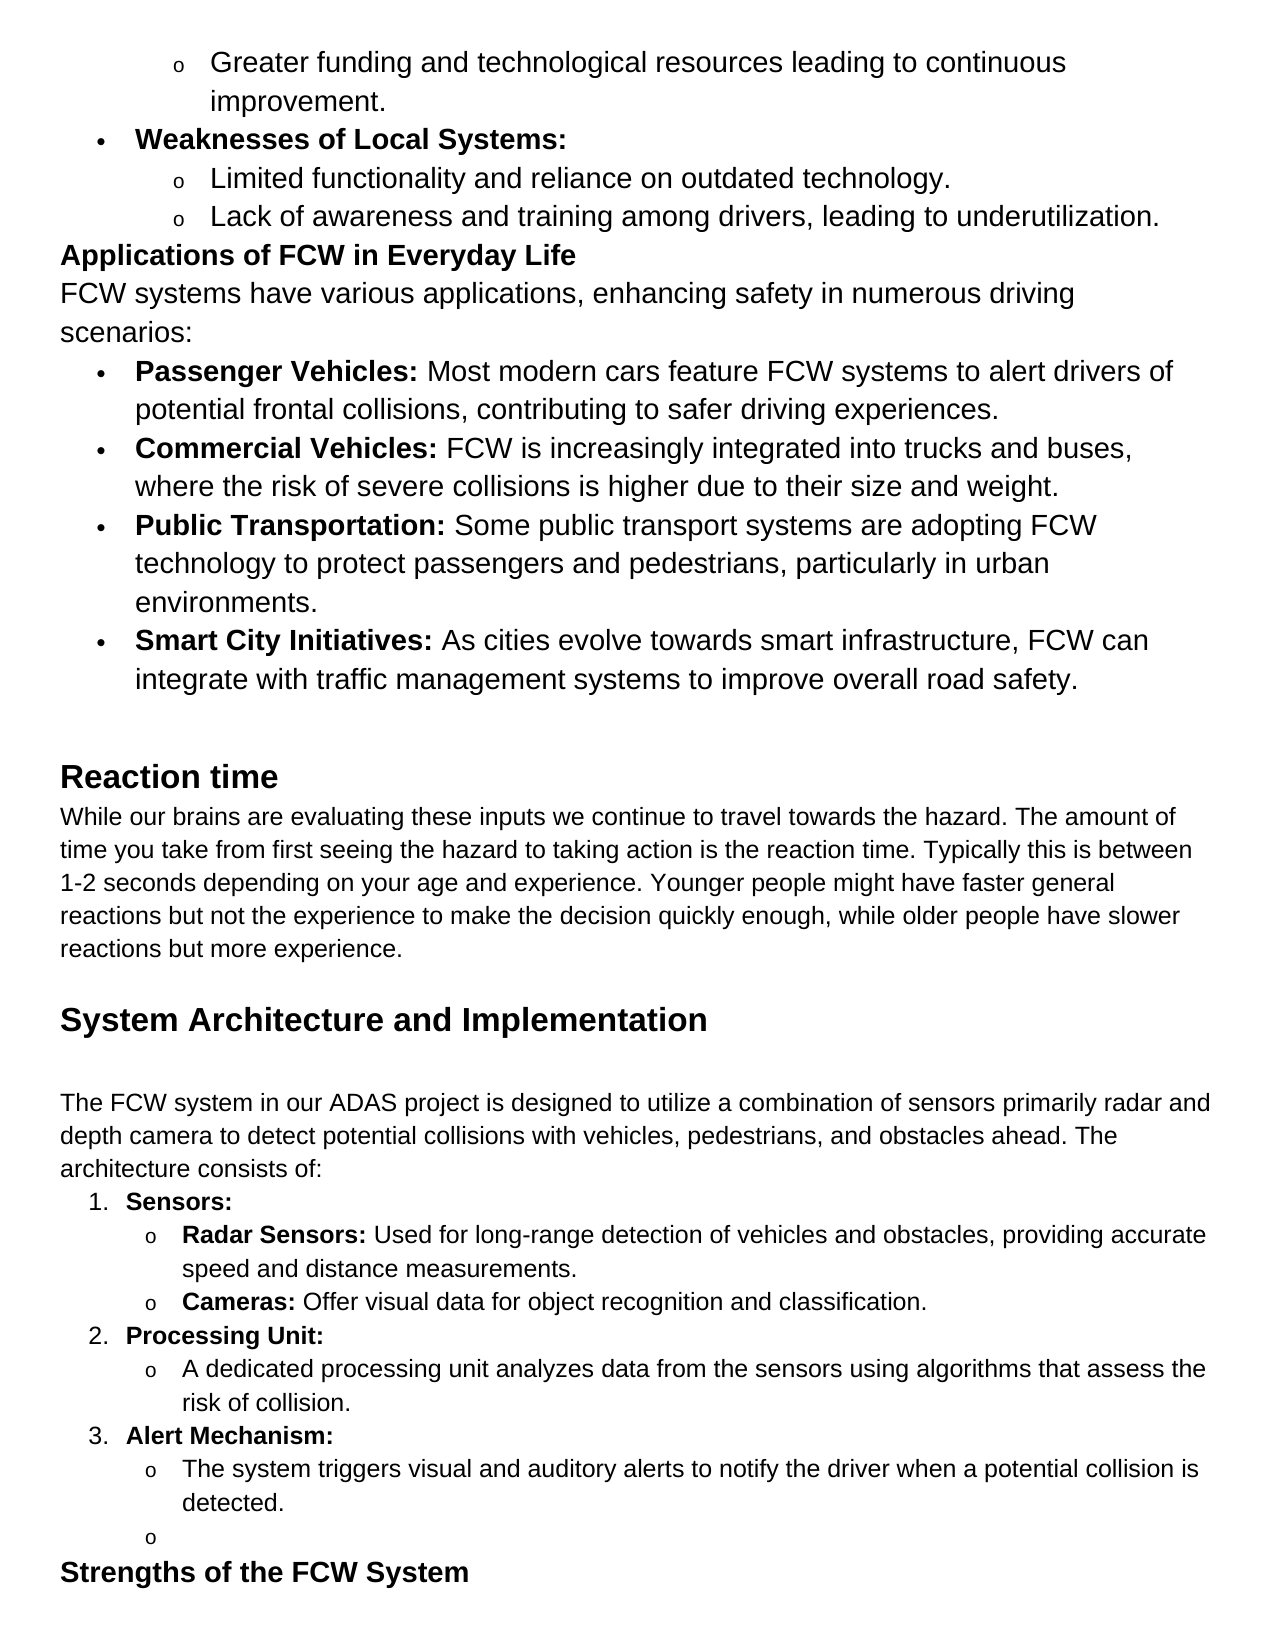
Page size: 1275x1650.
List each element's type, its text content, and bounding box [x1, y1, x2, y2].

list Lack of awareness and training among drivers, leading to underutilization. [172, 199, 1215, 233]
list Radar Sensors: Used for long-range detection of vehicles and obstacles, providing accurate speed and distance measurements. [144, 1220, 1215, 1283]
text Strengths of the FCW System [60, 1555, 1215, 1589]
list A dedicated processing unit analyzes data from the sensors using algorithms that assess the risk of collision. [144, 1354, 1215, 1417]
list Alert Mechanism: [88, 1421, 1215, 1450]
text The FCW system in our ADAS project is designed to utilize a combination of sensors primarily radar and depth camera to detect potential collisions with vehicles, pedestrians, and obstacles ahead. The architecture consists of: [60, 1088, 1215, 1183]
list Weaknesses of Local Systems: [97, 122, 1215, 156]
text Reaction time [60, 758, 1215, 796]
list The system triggers visual and auditory alerts to notify the driver when a potential collision is detected. [144, 1454, 1215, 1517]
text While our brains are evaluating these inputs we continue to travel towards the hazard. The amount of time you take from first seeing the hazard to taking action is the reaction time. Typically this is between 1-2 seconds depending on your age and experience. Younger people might have faster general reactions but not the experience to make the decision quickly enough, while older people have slower reactions but more experience. [60, 802, 1215, 963]
list Limited functionality and reliance on outdated technology. [172, 161, 1215, 194]
list Processing Unit: [88, 1321, 1215, 1350]
list Cameras: Offer visual data for object recognition and classification. [144, 1287, 1215, 1317]
list Greater funding and technological resources leading to continuous improvement. [172, 45, 1215, 117]
list Commercial Vehicles: FCW is increasingly integrated into trucks and buses, where the risk of severe collisions is higher due to their size and weight. [97, 431, 1215, 503]
list Passenger Vehicles: Most modern cars feature FCW systems to alert drivers of potential frontal collisions, contributing to safer driving experiences. [97, 354, 1215, 426]
list Smart City Initiatives: As cities evolve towards smart infrastructure, FCW can integrate with traffic management systems to improve overall road safety. [97, 623, 1215, 696]
text System Architecture and Implementation [60, 1000, 1215, 1038]
text Applications of FCW in Everyday Life [60, 238, 1215, 272]
list Public Transportation: Some public transport systems are adopting FCW technology to protect passengers and pedestrians, particularly in urban environments. [97, 508, 1215, 618]
list Sensors: [88, 1187, 1215, 1216]
text FCW systems have various applications, enhancing safety in numerous driving scenarios: [60, 277, 1215, 349]
